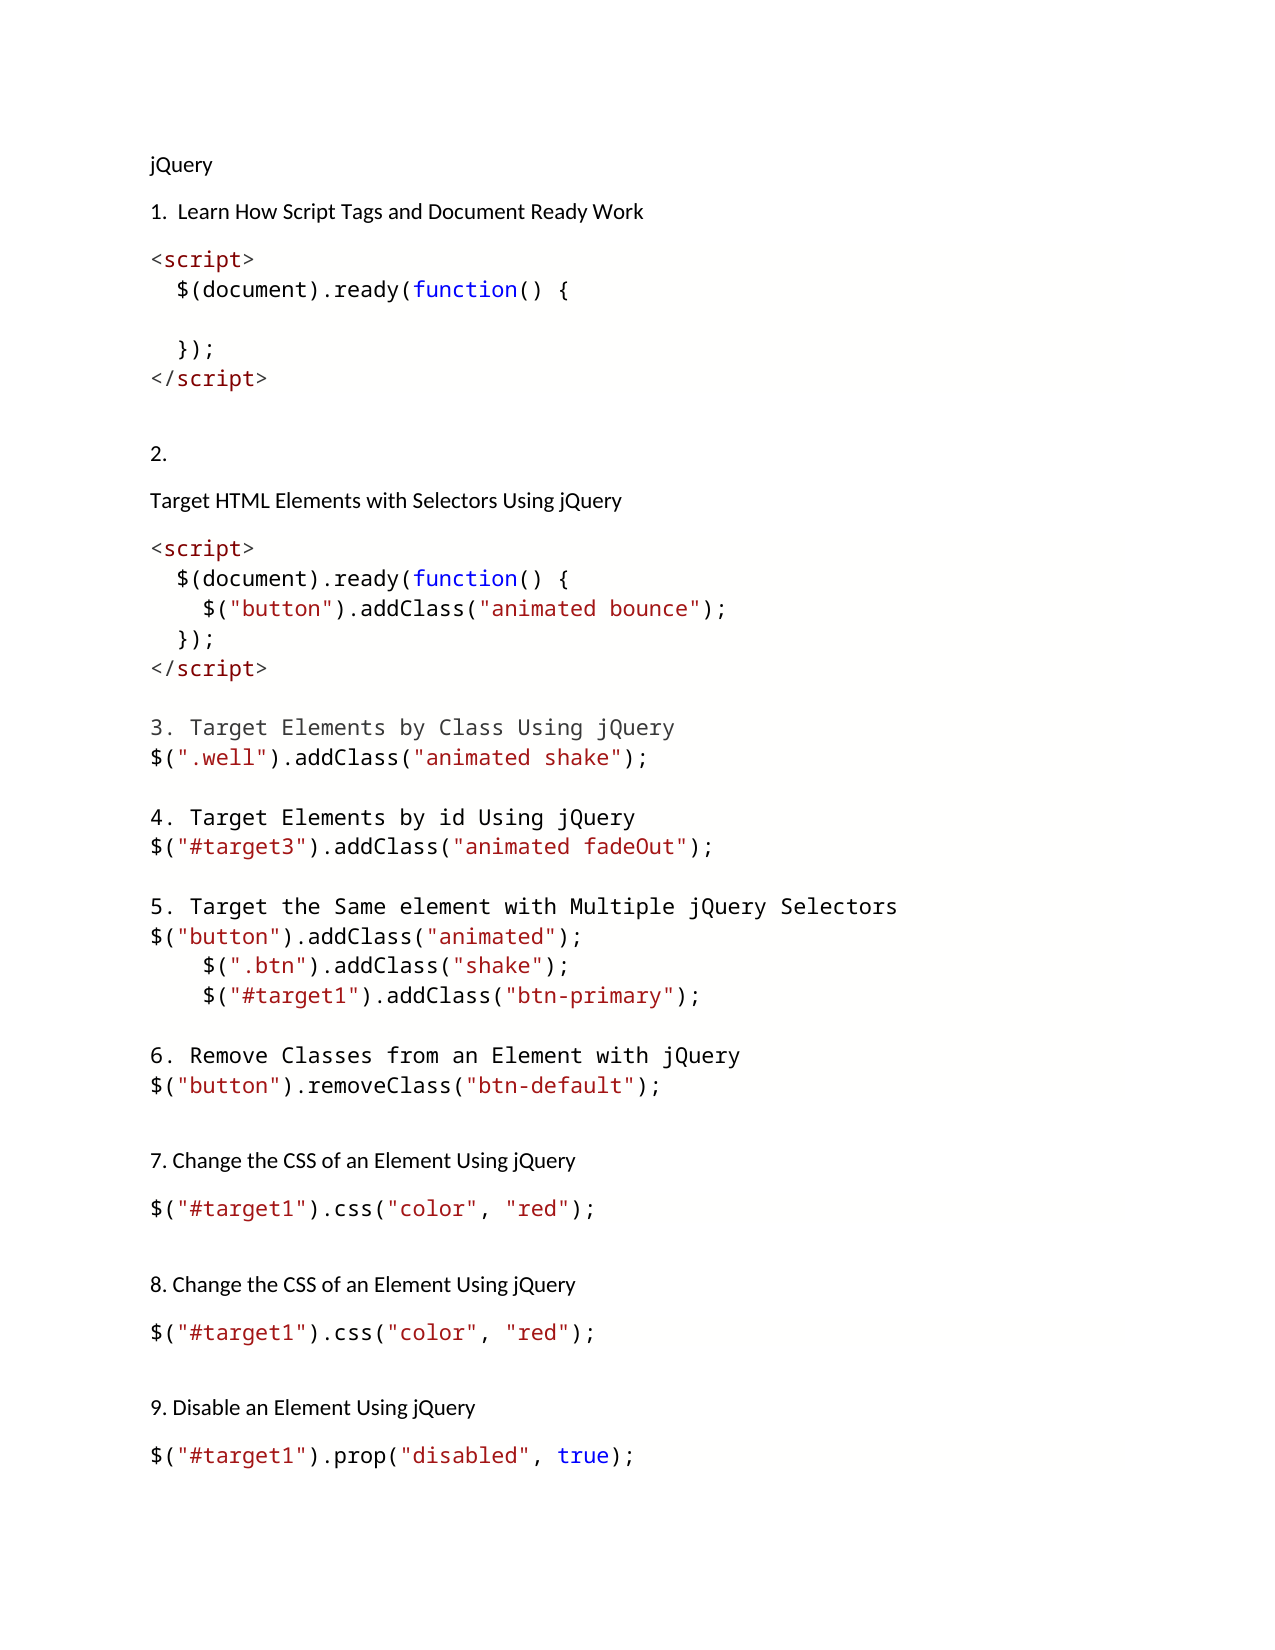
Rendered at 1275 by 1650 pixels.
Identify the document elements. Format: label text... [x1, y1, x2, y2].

text <script> [150, 533, 1125, 563]
text <script> [150, 244, 1125, 273]
text $("#target1").css("color", "red"); [150, 1193, 1125, 1223]
text 1. Learn How Script Tags and Document Ready Work [150, 197, 1125, 225]
text }); [150, 623, 1125, 652]
text $(".well").addClass("animated shake"); [150, 742, 1125, 772]
text $(".btn").addClass("shake"); [150, 950, 1125, 980]
text </script> [150, 652, 1125, 682]
text 3. Target Elements by Class Using jQuery [150, 712, 1125, 742]
text 2. [150, 439, 1125, 468]
text $(document).ready(function() { [150, 273, 1125, 303]
text 6. Remove Classes from an Element with jQuery [150, 1040, 1125, 1069]
text $("#target1").css("color", "red"); [150, 1317, 1125, 1346]
text $("#target1").prop("disabled", true); [150, 1440, 1125, 1470]
text 7. Change the CSS of an Element Using jQuery [150, 1146, 1125, 1174]
text </script> [150, 363, 1125, 393]
text Target HTML Elements with Selectors Using jQuery [150, 486, 1125, 514]
text $("#target1").addClass("btn-primary"); [150, 980, 1125, 1010]
text 4. Target Elements by id Using jQuery [150, 801, 1125, 831]
text 9. Disable an Element Using jQuery [150, 1393, 1125, 1421]
text $("#target3").addClass("animated fadeOut"); [150, 831, 1125, 861]
text $("button").addClass("animated bounce"); [150, 593, 1125, 623]
text 8. Change the CSS of an Element Using jQuery [150, 1270, 1125, 1298]
text }); [150, 333, 1125, 363]
text $("button").removeClass("btn-default"); [150, 1069, 1125, 1099]
text $(document).ready(function() { [150, 563, 1125, 593]
text 5. Target the Same element with Multiple jQuery Selectors [150, 891, 1125, 921]
text $("button").addClass("animated"); [150, 921, 1125, 950]
text jQuery [150, 150, 1125, 178]
